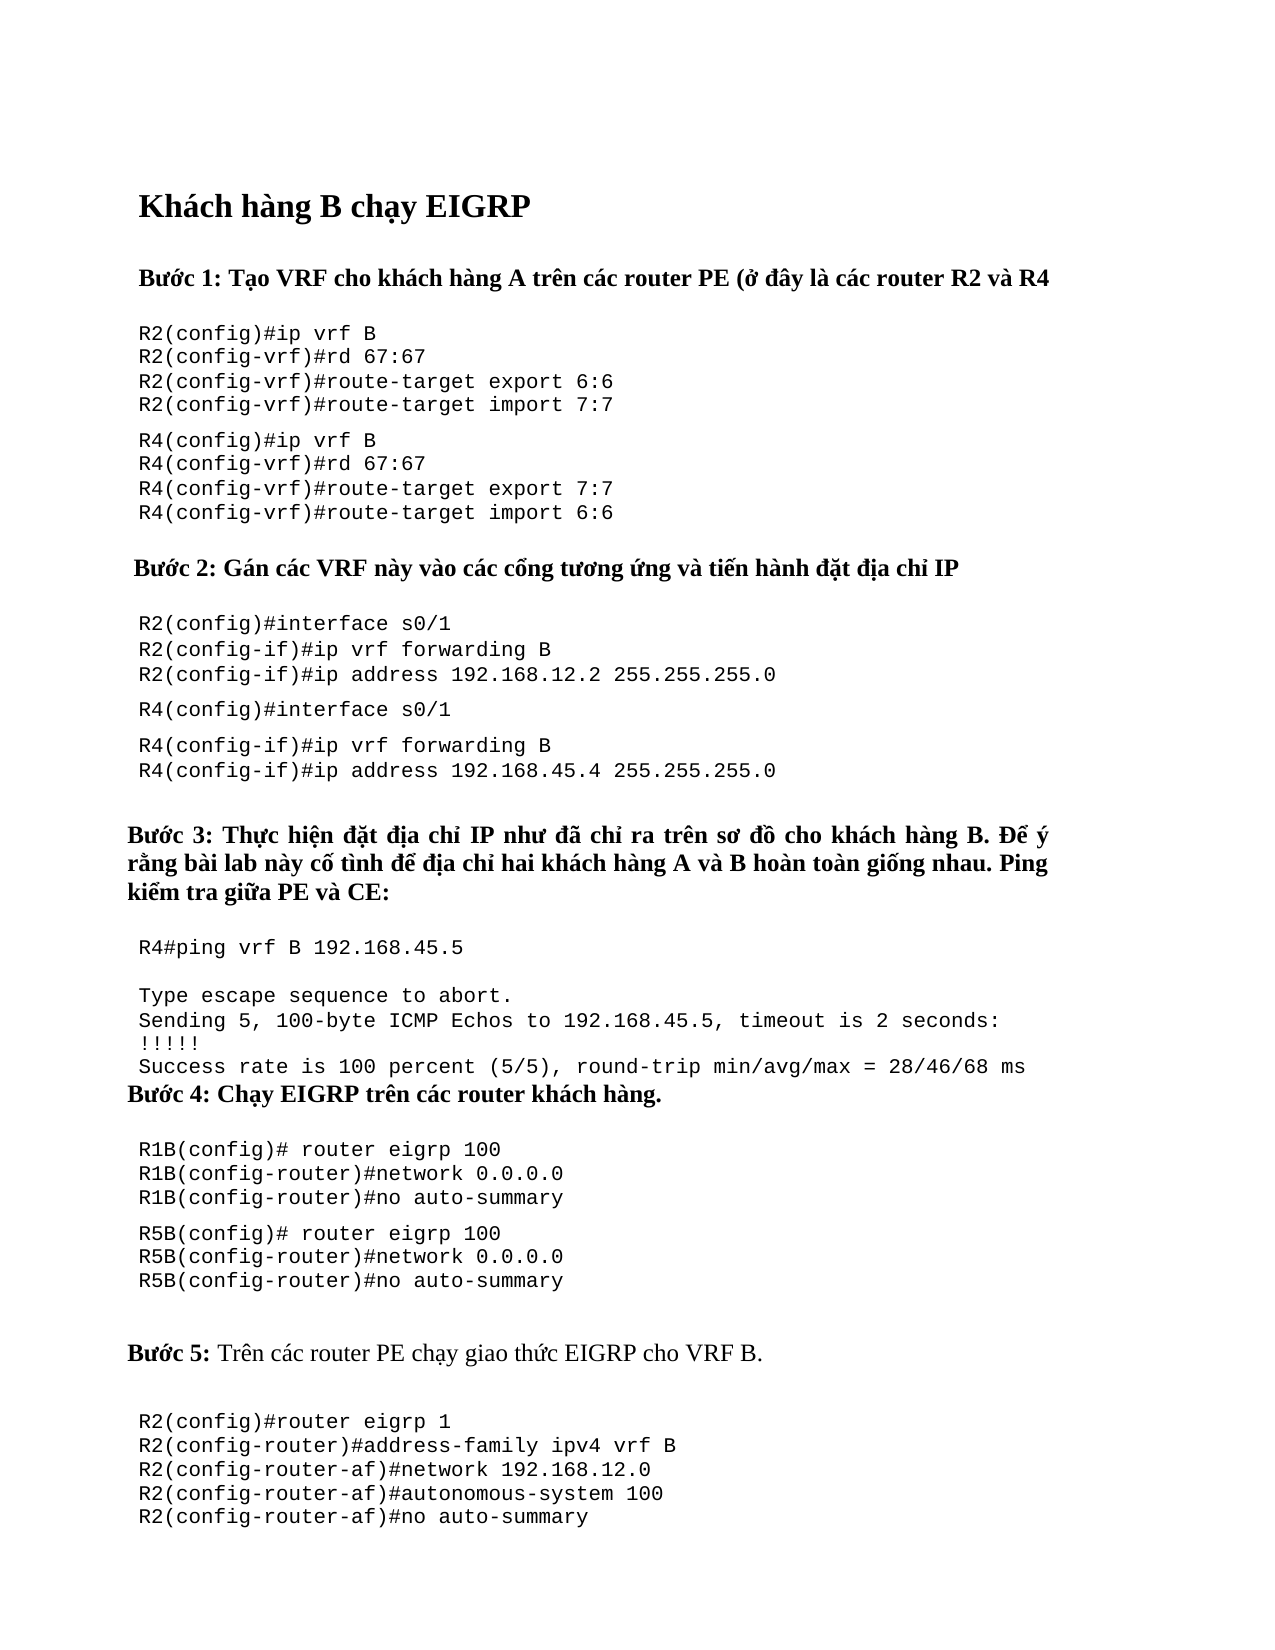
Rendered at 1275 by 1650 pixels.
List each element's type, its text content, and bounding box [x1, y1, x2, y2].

text R4(config-if)#ip address 192.168.45.4 255.255.255.0 [138, 759, 1096, 782]
text R4(config-vrf)#route-target export 7:7 [138, 477, 1096, 501]
text R4(config)#interface s0/1 [138, 699, 597, 723]
text Khách hàng B chạy EIGRP [138, 186, 1073, 224]
text R2(config)#interface s0/1 [138, 613, 597, 637]
text Type escape sequence to abort. [138, 985, 1096, 1008]
text Sending 5, 100-byte ICMP Echos to 192.168.45.5, timeout is 2 seconds: [138, 1008, 1096, 1032]
text Bước 2: Gán các VRF này vào các cổng tương ứng và tiến hành đặt địa chỉ IP [127, 553, 1073, 582]
text Bước 4: Chạy EIGRP trên các router khách hàng. [127, 1079, 1073, 1108]
text R2(config-vrf)#route-target import 7:7 [138, 394, 1096, 417]
text Bước 5: Trên các router PE chạy giao thức EIGRP cho VRF B. [127, 1338, 1051, 1367]
text R5B(config)# router eigrp 100 R5B(config-router)#network 0.0.0.0 R5B(config-router)#no auto-summary [138, 1223, 609, 1294]
text !!!!! [138, 1032, 1096, 1056]
text R1B(config)# router eigrp 100 R1B(config-router)#network 0.0.0.0 R1B(config-router)#no auto-summary [138, 1139, 609, 1210]
text R2(config)#ip vrf B R2(config-vrf)#rd 67:67 [138, 323, 472, 370]
text Bước 3: Thực hiện đặt địa chỉ IP như đã chỉ ra trên sơ đồ cho khách hàng B. Để ý rằng bài lab này cố tình để địa chỉ hai khách hàng A và B hoàn toàn giống nhau. Ping kiểm tra giữa PE và CE: [127, 820, 1050, 906]
text R4(config)#ip vrf B R4(config-vrf)#rd 67:67 [138, 430, 472, 477]
text R2(config-vrf)#route-target export 6:6 [138, 370, 1096, 393]
text R4(config-if)#ip vrf forwarding B [138, 735, 597, 759]
text Bước 1: Tạo VRF cho khách hàng A trên các router PE (ở đây là các router R2 và R4 [138, 263, 1073, 291]
text R2(config-if)#ip address 192.168.12.2 255.255.255.0 [138, 663, 1096, 686]
text R2(config-router-af)#no auto-summary [138, 1506, 722, 1530]
text R2(config)#router eigrp 1 [138, 1412, 1096, 1435]
text Success rate is 100 percent (5/5), round-trip min/avg/max = 28/46/68 ms [138, 1056, 1096, 1079]
text R2(config-if)#ip vrf forwarding B [138, 639, 597, 663]
text R4#ping vrf B 192.168.45.5 [138, 937, 1096, 960]
text R4(config-vrf)#route-target import 6:6 [138, 501, 1096, 524]
text R2(config-router)#address-family ipv4 vrf B R2(config-router-af)#network 192.168.12.0 R2(config-router-af)#autonomous-system 100 [138, 1435, 722, 1506]
